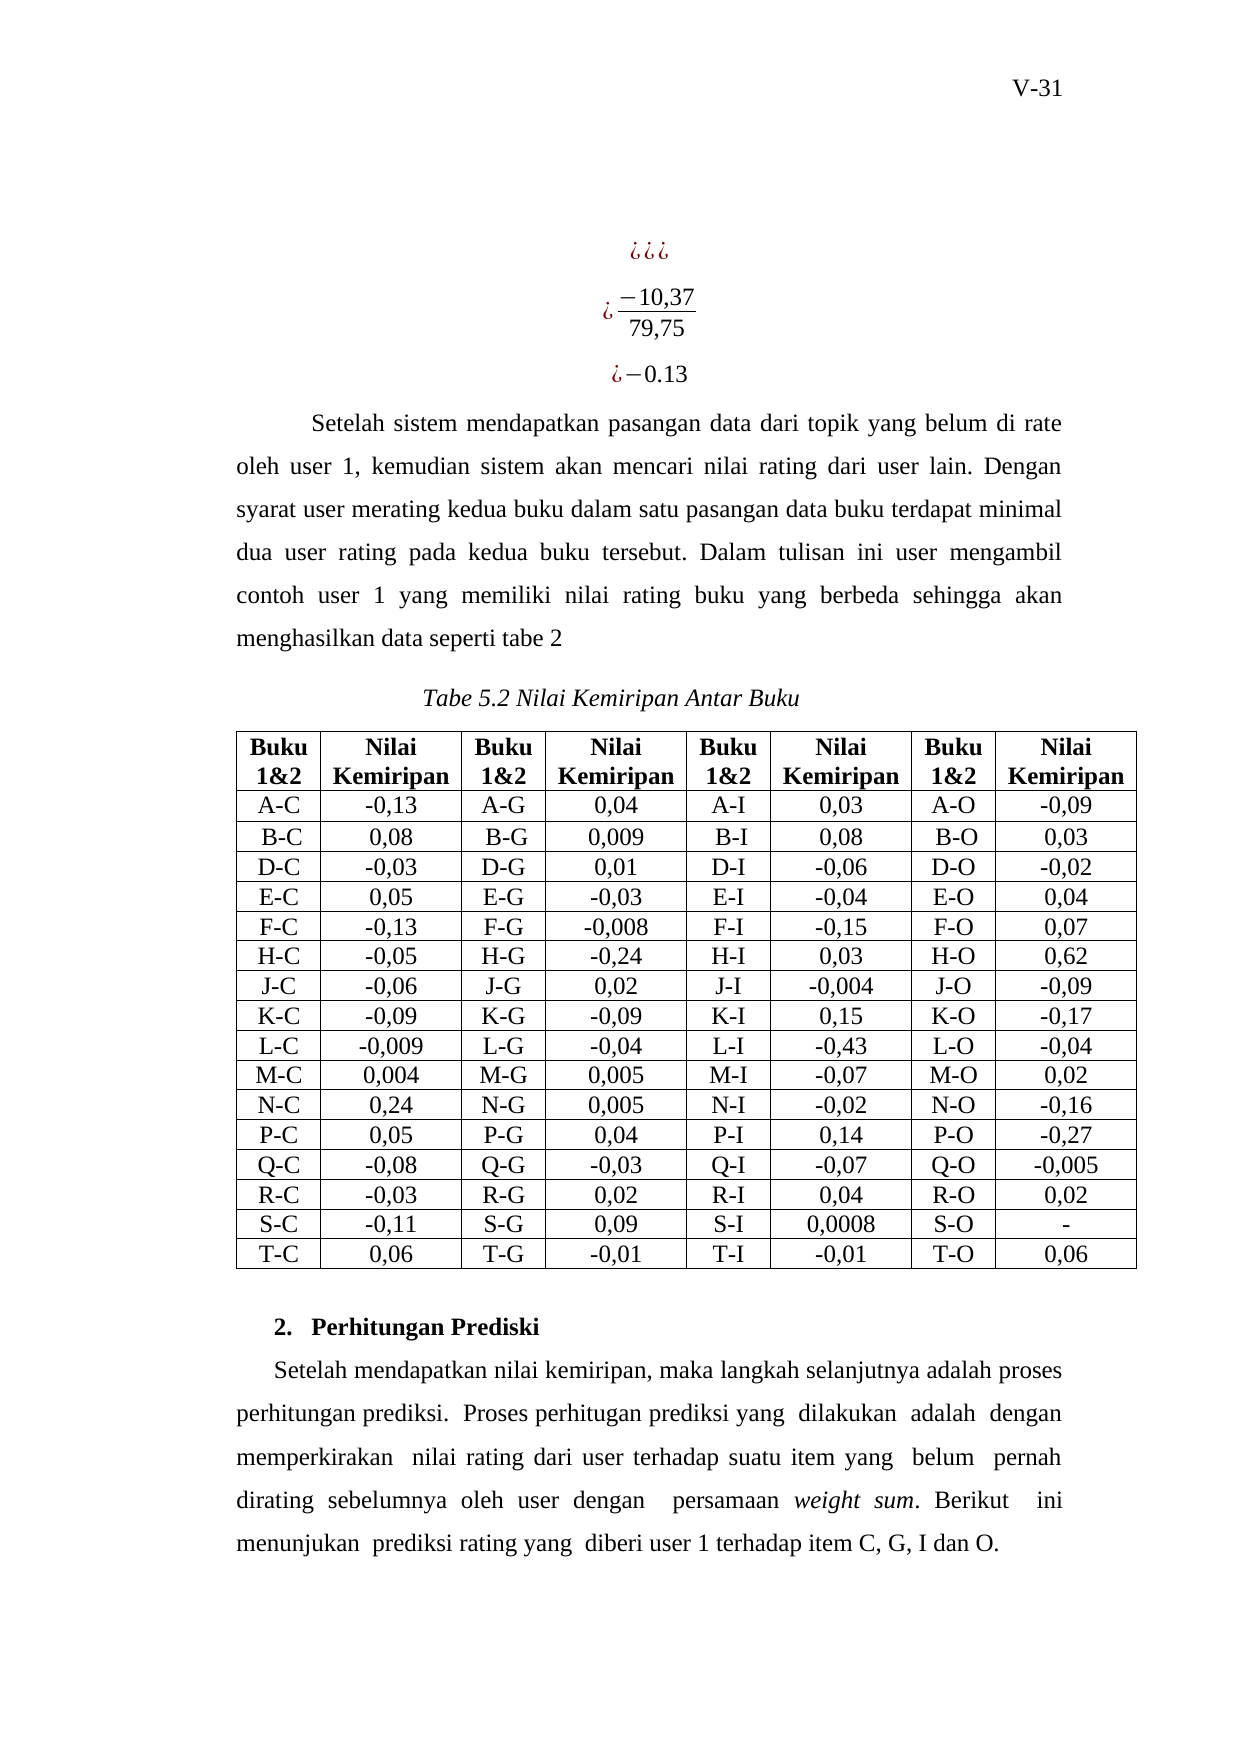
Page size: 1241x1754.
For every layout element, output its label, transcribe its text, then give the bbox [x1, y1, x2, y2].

table_cell H-G [462, 941, 545, 970]
table_cell -0,15 [771, 912, 911, 940]
table_cell 0,15 [771, 1001, 911, 1030]
table_cell K-O [912, 1001, 995, 1030]
table_cell -0,02 [996, 852, 1136, 881]
table_cell -0,02 [771, 1090, 911, 1119]
table_cell J-O [912, 971, 995, 1000]
table_cell P-I [687, 1120, 770, 1149]
table_cell -0,13 [321, 912, 461, 940]
table_cell A-C [237, 791, 320, 821]
table_cell -0,005 [996, 1150, 1136, 1179]
table_cell T-O [912, 1239, 995, 1268]
table_cell 0,005 [546, 1061, 686, 1089]
table_cell -0,03 [321, 1180, 461, 1208]
table_cell H-I [687, 941, 770, 970]
table_cell S-I [687, 1210, 770, 1238]
table_cell P-O [912, 1120, 995, 1149]
table_cell -0,07 [771, 1061, 911, 1089]
table_cell R-C [237, 1180, 320, 1208]
table_header Buku 1&2 [462, 732, 545, 789]
table_cell 0,04 [546, 791, 686, 821]
table_cell A-I [687, 791, 770, 821]
table_cell -0,17 [996, 1001, 1136, 1030]
table_cell D-C [237, 852, 320, 881]
table_cell -0,08 [321, 1150, 461, 1179]
table_cell D-I [687, 852, 770, 881]
table_cell J-I [687, 971, 770, 1000]
table_cell L-I [687, 1031, 770, 1059]
table_cell S-C [237, 1210, 320, 1238]
table_cell R-O [912, 1180, 995, 1208]
table_cell 0,14 [771, 1120, 911, 1149]
table_cell L-O [912, 1031, 995, 1059]
table_cell F-C [237, 912, 320, 940]
table_cell Q-I [687, 1150, 770, 1179]
table_cell R-G [462, 1180, 545, 1208]
table_cell E-G [462, 882, 545, 911]
table_cell 0,03 [771, 791, 911, 821]
table_cell -0,11 [321, 1210, 461, 1238]
table_cell T-I [687, 1239, 770, 1268]
table_cell K-C [237, 1001, 320, 1030]
table_cell 0,08 [771, 822, 911, 851]
table_cell 0,05 [321, 882, 461, 911]
table_cell -0,009 [321, 1031, 461, 1059]
table_cell 0,06 [996, 1239, 1136, 1268]
table_header Nilai Kemiripan [546, 732, 686, 789]
table_cell 0,01 [546, 852, 686, 881]
table_cell 0,02 [996, 1061, 1136, 1089]
table_cell F-O [912, 912, 995, 940]
table_cell -0,16 [996, 1090, 1136, 1119]
table_cell 0,24 [321, 1090, 461, 1119]
table_cell A-G [462, 791, 545, 821]
table_cell -0,27 [996, 1120, 1136, 1149]
table_cell F-I [687, 912, 770, 940]
table_cell -0,03 [546, 882, 686, 911]
table_cell N-I [687, 1090, 770, 1119]
table_cell E-C [237, 882, 320, 911]
table_cell B-G [462, 822, 545, 851]
table_cell -0,07 [771, 1150, 911, 1179]
table_cell M-O [912, 1061, 995, 1089]
table_cell -0,04 [546, 1031, 686, 1059]
table_header Buku 1&2 [237, 732, 320, 789]
table_cell P-C [237, 1120, 320, 1149]
table_header Nilai Kemiripan [996, 732, 1136, 789]
table_cell - [996, 1210, 1136, 1238]
table_cell -0,01 [771, 1239, 911, 1268]
text Setelah mendapatkan nilai kemiripan, maka langkah selanjutnya adalah proses perhitungan prediksi. Proses perhitugan prediksi yang dilakukan adalah dengan memperkirakan nilai rating dari user terhadap suatu item yang belum pernah dirating sebelumnya oleh user dengan persamaan weight sum. Berikut ini menunjukan prediksi rating yang diberi user 1 terhadap item C, G, I dan O. [236, 1355, 1063, 1557]
table_cell A-O [912, 791, 995, 821]
table_cell S-G [462, 1210, 545, 1238]
table_cell J-G [462, 971, 545, 1000]
table_cell -0,09 [321, 1001, 461, 1030]
table_cell 0,04 [771, 1180, 911, 1208]
table_cell 0,08 [321, 822, 461, 851]
table_cell Q-C [237, 1150, 320, 1179]
table_cell -0,43 [771, 1031, 911, 1059]
table_cell D-O [912, 852, 995, 881]
table_cell -0,09 [546, 1001, 686, 1030]
table_cell M-G [462, 1061, 545, 1089]
table_cell K-G [462, 1001, 545, 1030]
table_cell 0,005 [546, 1090, 686, 1119]
table_cell 0,62 [996, 941, 1136, 970]
table_header Buku 1&2 [912, 732, 995, 789]
text Tabe 5.2 Nilai Kemiripan Antar Buku [161, 683, 1063, 712]
table_cell -0,06 [771, 852, 911, 881]
table_header Buku 1&2 [687, 732, 770, 789]
table_cell 0,09 [546, 1210, 686, 1238]
table_cell 0,06 [321, 1239, 461, 1268]
table_header Nilai Kemiripan [321, 732, 461, 789]
table_cell 0,03 [996, 822, 1136, 851]
table_cell N-O [912, 1090, 995, 1119]
table_cell F-G [462, 912, 545, 940]
table_cell 0,02 [546, 1180, 686, 1208]
table_cell 0,07 [996, 912, 1136, 940]
table_cell -0,24 [546, 941, 686, 970]
table_cell -0,09 [996, 971, 1136, 1000]
table_cell -0,06 [321, 971, 461, 1000]
table_cell B-C [237, 822, 320, 851]
list Perhitungan Prediski [274, 1312, 1063, 1341]
table_cell 0,009 [546, 822, 686, 851]
table_cell -0,13 [321, 791, 461, 821]
table_cell M-C [237, 1061, 320, 1089]
table_header Nilai Kemiripan [771, 732, 911, 789]
table_cell E-I [687, 882, 770, 911]
table_cell -0,004 [771, 971, 911, 1000]
table_cell L-G [462, 1031, 545, 1059]
table_cell -0,05 [321, 941, 461, 970]
table_cell K-I [687, 1001, 770, 1030]
table_cell 0,0008 [771, 1210, 911, 1238]
table_cell Q-G [462, 1150, 545, 1179]
table_cell D-G [462, 852, 545, 881]
table_cell 0,004 [321, 1061, 461, 1089]
table_cell 0,05 [321, 1120, 461, 1149]
text Setelah sistem mendapatkan pasangan data dari topik yang belum di rate oleh user 1, kemudian sistem akan mencari nilai rating dari user lain. Dengan syarat user merating kedua buku dalam satu pasangan data buku terdapat minimal dua user rating pada kedua buku tersebut. Dalam tulisan ini user mengambil contoh user 1 yang memiliki nilai rating buku yang berbeda sehingga akan menghasilkan data seperti tabe 2 [236, 408, 1063, 652]
table_cell 0,03 [771, 941, 911, 970]
table_cell -0,01 [546, 1239, 686, 1268]
table_cell N-C [237, 1090, 320, 1119]
table_cell M-I [687, 1061, 770, 1089]
table_cell -0,03 [321, 852, 461, 881]
table_cell -0,008 [546, 912, 686, 940]
table_cell Q-O [912, 1150, 995, 1179]
table_cell -0,03 [546, 1150, 686, 1179]
table_cell S-O [912, 1210, 995, 1238]
table_cell -0,04 [996, 1031, 1136, 1059]
table_cell N-G [462, 1090, 545, 1119]
table_cell -0,09 [996, 791, 1136, 821]
table_cell B-O [912, 822, 995, 851]
table_cell -0,04 [771, 882, 911, 911]
table_cell P-G [462, 1120, 545, 1149]
table_cell 0,04 [996, 882, 1136, 911]
table_cell E-O [912, 882, 995, 911]
table_cell 0,02 [546, 971, 686, 1000]
table_cell L-C [237, 1031, 320, 1059]
table_cell 0,02 [996, 1180, 1136, 1208]
table_cell B-I [687, 822, 770, 851]
table_cell 0,04 [546, 1120, 686, 1149]
table_cell T-G [462, 1239, 545, 1268]
table_cell R-I [687, 1180, 770, 1208]
table_cell H-O [912, 941, 995, 970]
table_cell J-C [237, 971, 320, 1000]
table_cell T-C [237, 1239, 320, 1268]
table_cell H-C [237, 941, 320, 970]
